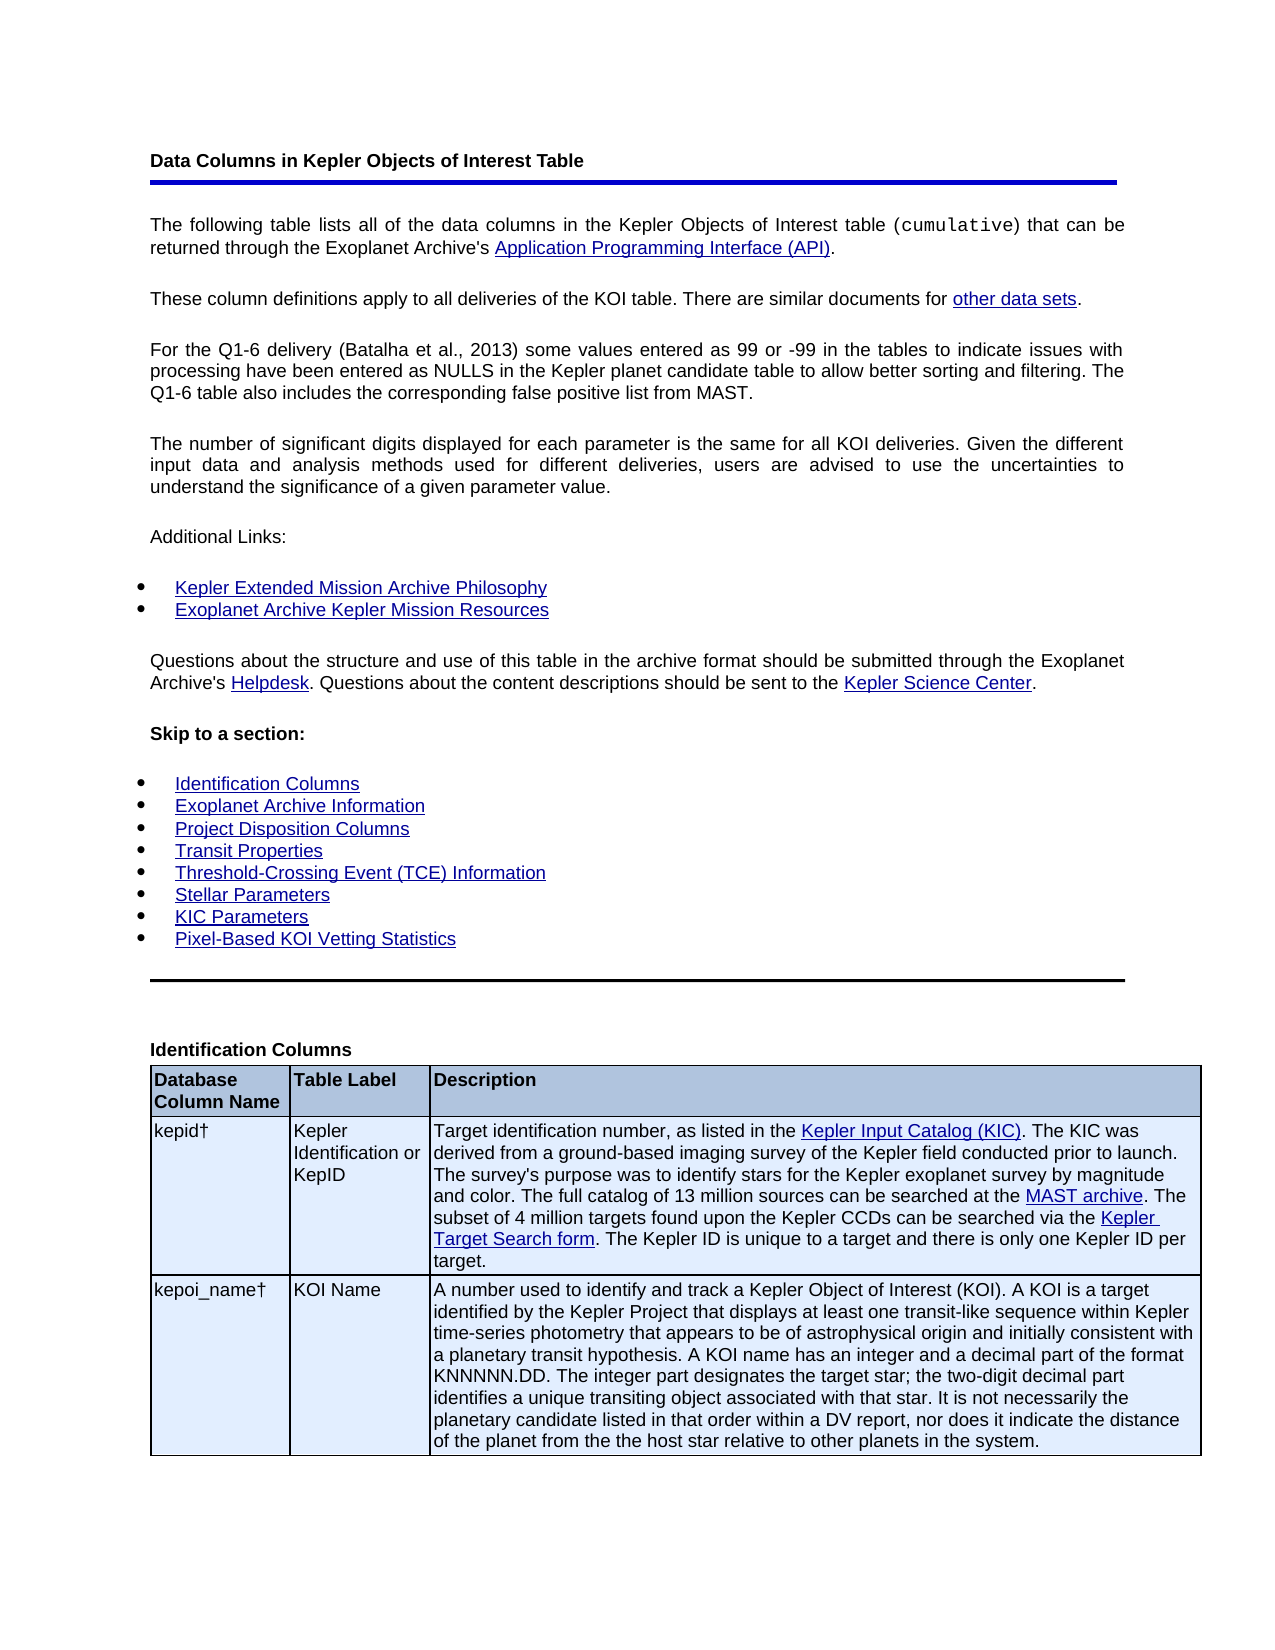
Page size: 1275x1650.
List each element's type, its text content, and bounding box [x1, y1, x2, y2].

table_cell KOI Name [291, 1276, 429, 1454]
text The number of significant digits displayed for each parameter is the same for all KOI deliveries. Given the different input data and analysis methods used for different deliveries, users are advised to use the uncertainties to understand the significance of a given parameter value. [150, 432, 1125, 497]
list Exoplanet Archive Kepler Mission Resources [137, 599, 1125, 621]
list Stellar Parameters [137, 884, 1125, 906]
text Additional Links: [150, 526, 1125, 548]
table_header Database Column Name [152, 1066, 289, 1116]
table_cell Target identification number, as listed in the Kepler Input Catalog (KIC). The KIC was derived from a ground-based imaging survey of the Kepler field conducted prior to launch. The survey's purpose was to identify stars for the Kepler exoplanet survey by magnitude and color. The full catalog of 13 million sources can be searched at the MAST archive. The subset of 4 million targets found upon the Kepler CCDs can be searched via the Kepler Target Search form. The Kepler ID is unique to a target and there is only one Kepler ID per target. [431, 1117, 1200, 1274]
table_cell kepoi_name† [152, 1276, 289, 1454]
list Transit Properties [137, 839, 1125, 862]
list Exoplanet Archive Information [137, 795, 1125, 817]
list Project Disposition Columns [137, 817, 1125, 839]
list Pixel-Based KOI Vetting Statistics [137, 928, 1125, 950]
text Questions about the structure and use of this table in the archive format should be submitted through the Exoplanet Archive's Helpdesk. Questions about the content descriptions should be sent to the Kepler Science Center. [150, 650, 1125, 693]
table_cell A number used to identify and track a Kepler Object of Interest (KOI). A KOI is a target identified by the Kepler Project that displays at least one transit-like sequence within Kepler time-series photometry that appears to be of astrophysical origin and initially consistent with a planetary transit hypothesis. A KOI name has an integer and a decimal part of the format KNNNNN.DD. The integer part designates the target star; the two-digit decimal part identifies a unique transiting object associated with that star. It is not necessarily the planetary candidate listed in that order within a DV report, nor does it indicate the distance of the planet from the the host star relative to other planets in the system. [431, 1276, 1200, 1454]
text Data Columns in Kepler Objects of Interest Table [150, 150, 1117, 180]
text For the Q1-6 delivery (Batalha et al., 2013) some values entered as 99 or -99 in the tables to indicate issues with processing have been entered as NULLS in the Kepler planet candidate table to allow better sorting and filtering. The Q1-6 table also includes the corresponding false positive list from MAST. [150, 338, 1125, 403]
table_cell Kepler Identification or KepID [291, 1117, 429, 1274]
text Identification Columns [150, 1038, 1125, 1060]
text The following table lists all of the data columns in the Kepler Objects of Interest table (cumulative) that can be returned through the Exoplanet Archive's Application Programming Interface (API). [150, 214, 1125, 258]
list KIC Parameters [137, 906, 1125, 928]
text These column definitions apply to all deliveries of the KOI table. There are similar documents for other data sets. [150, 288, 1125, 309]
table_header Description [431, 1066, 1200, 1116]
text Skip to a section: [150, 722, 1125, 744]
list Threshold-Crossing Event (TCE) Information [137, 862, 1125, 884]
table_cell kepid† [152, 1117, 289, 1274]
table_header Table Label [291, 1066, 429, 1116]
list Kepler Extended Mission Archive Philosophy [137, 577, 1125, 599]
list Identification Columns [137, 773, 1125, 795]
